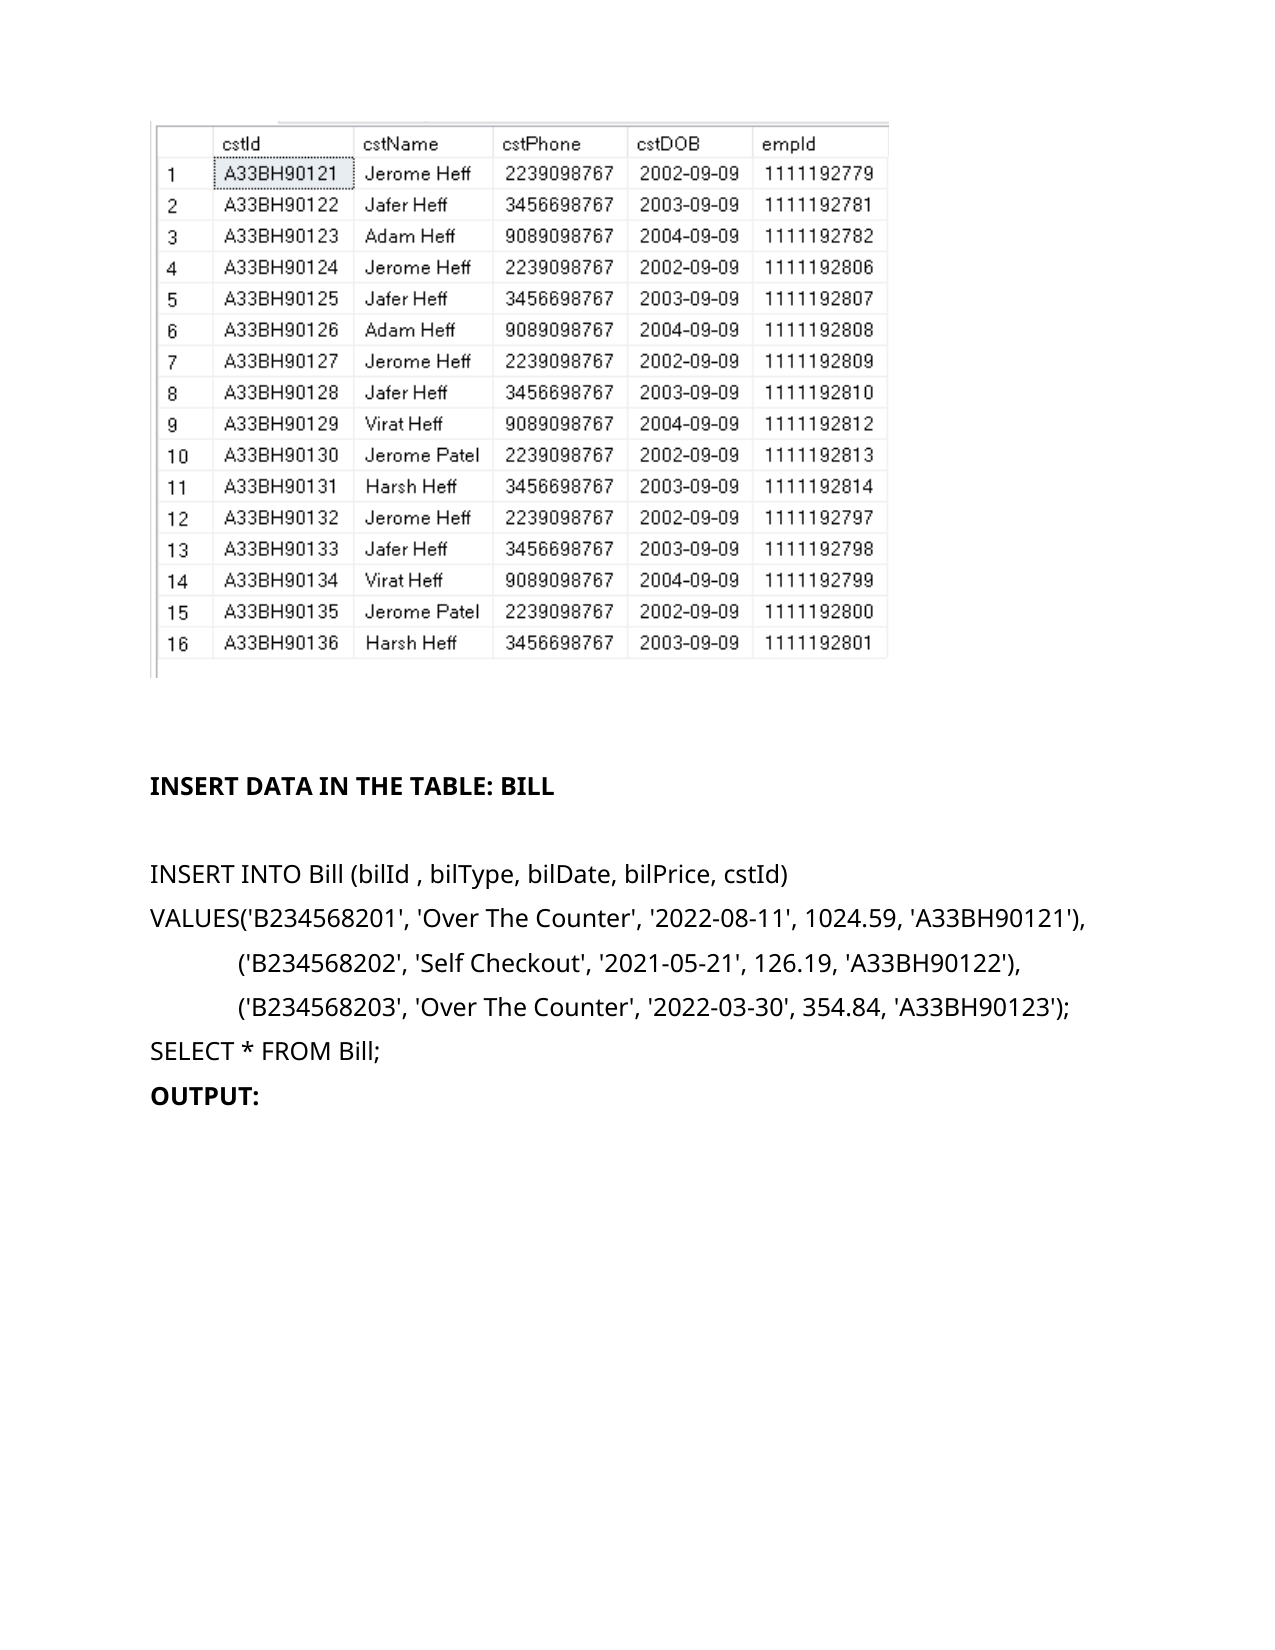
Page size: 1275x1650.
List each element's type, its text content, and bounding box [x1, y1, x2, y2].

picture [150, 121, 889, 678]
text OUTPUT: [150, 1078, 1125, 1112]
text INSERT INTO Bill (bilId , bilType, bilDate, bilPrice, cstId) [150, 857, 1125, 891]
text INSERT DATA IN THE TABLE: BILL [150, 768, 1125, 802]
text ('B234568202', 'Self Checkout', '2021-05-21', 126.19, 'A33BH90122'), [150, 945, 1125, 979]
text SELECT * FROM Bill; [150, 1034, 1125, 1068]
text ('B234568203', 'Over The Counter', '2022-03-30', 354.84, 'A33BH90123'); [150, 989, 1125, 1024]
text VALUES('B234568201', 'Over The Counter', '2022-08-11', 1024.59, 'A33BH90121'), [150, 901, 1125, 935]
